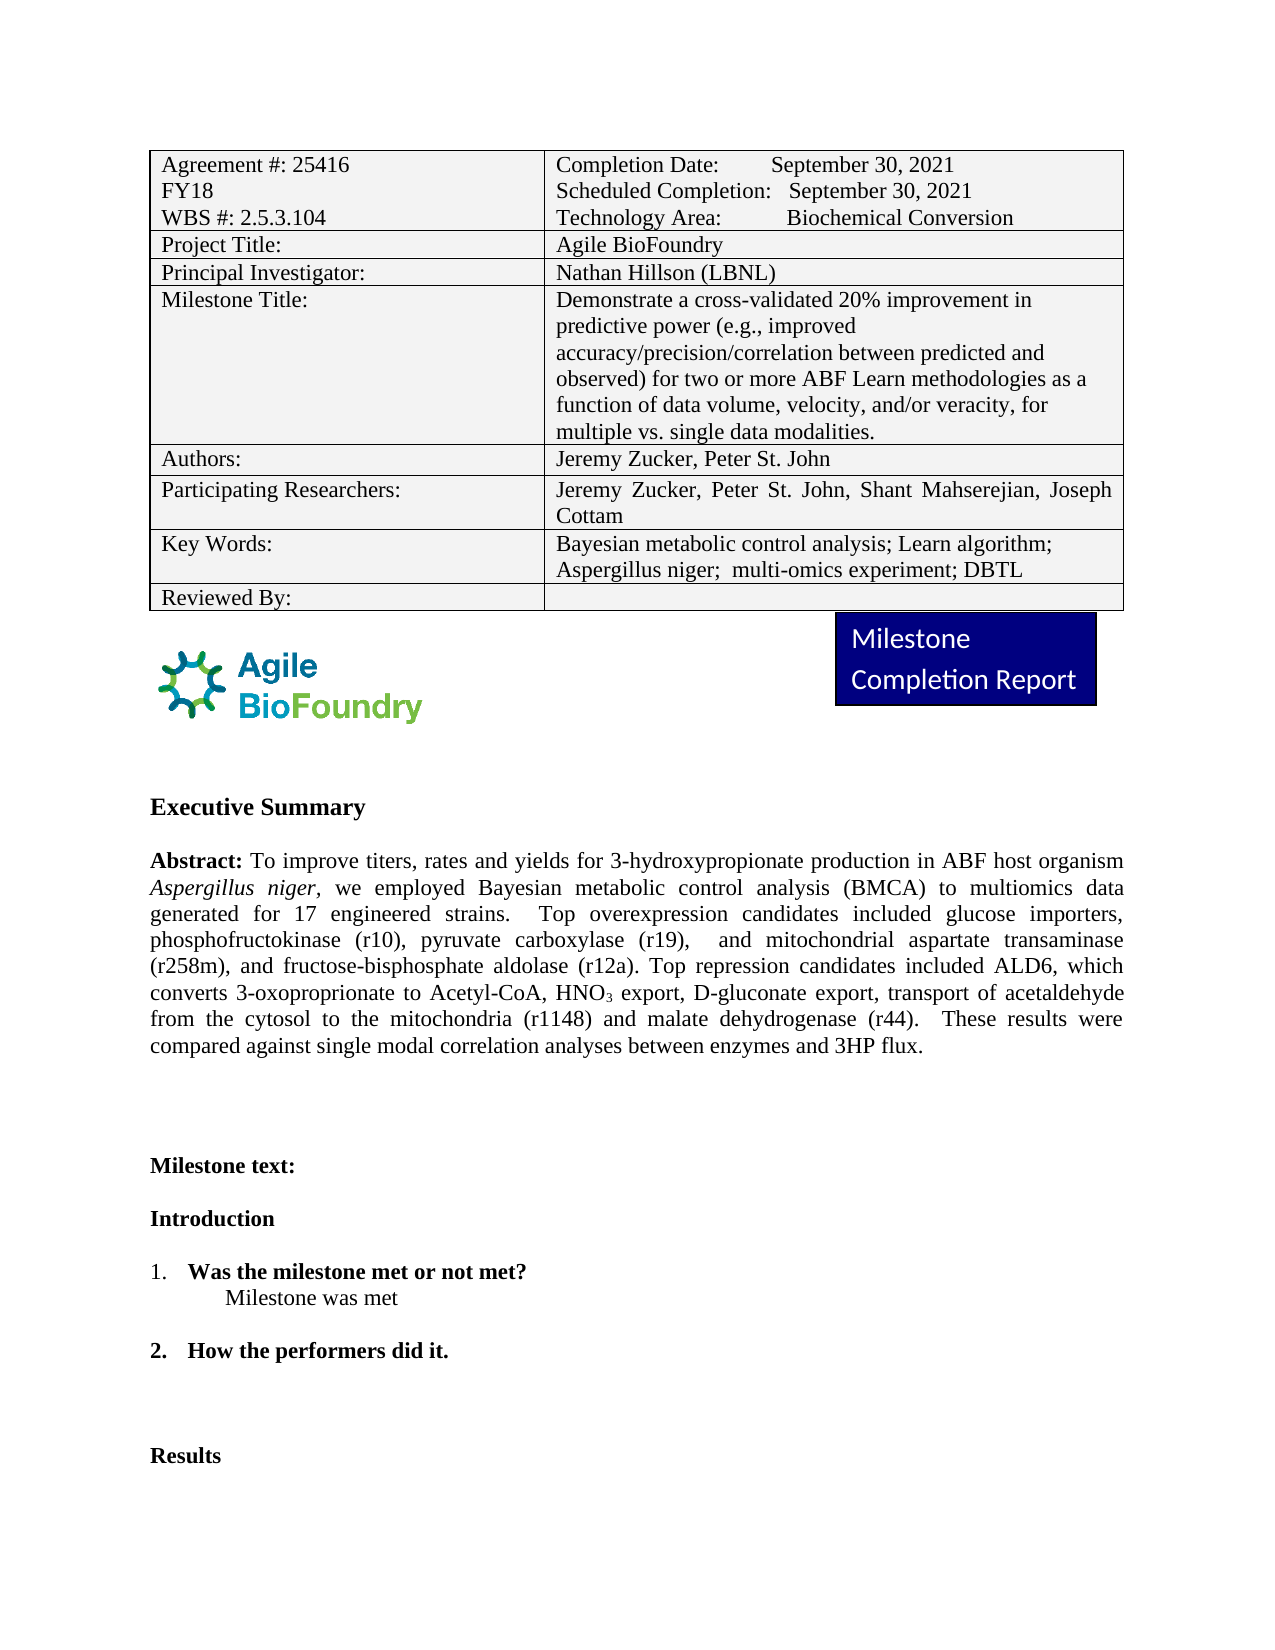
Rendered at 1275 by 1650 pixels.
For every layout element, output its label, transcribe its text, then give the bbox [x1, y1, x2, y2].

table_cell Key Words: [151, 530, 544, 583]
text Results [150, 1442, 1125, 1469]
table_cell Project Title: [151, 231, 544, 257]
table_cell Reviewed By: [151, 584, 544, 610]
text Abstract: To improve titers, rates and yields for 3-hydroxypropionate production in ABF host organism Aspergillus niger, we employed Bayesian metabolic control analysis (BMCA) to multiomics data generated for 17 engineered strains. Top overexpression candidates included glucose importers, phosphofructokinase (r10), pyruvate carboxylase (r19), and mitochondrial aspartate transaminase (r258m), and fructose-bisphosphate aldolase (r12a). Top repression candidates included ALD6, which converts 3-oxoproprionate to Acetyl-CoA, HNO3 export, D-gluconate export, transport of acetaldehyde from the cytosol to the mitochondria (r1148) and malate dehydrogenase (r44). These results were compared against single modal correlation analyses between enzymes and 3HP flux. [150, 847, 1125, 1058]
list Was the milestone met or not met? [150, 1258, 1125, 1284]
table_cell Milestone Title: [151, 286, 544, 444]
table_cell Agile BioFoundry [545, 231, 1123, 257]
text Introduction [150, 1205, 1125, 1231]
text Executive Summary [150, 792, 1125, 821]
table_cell Authors: [151, 445, 544, 475]
table_cell Demonstrate a cross-validated 20% improvement in predictive power (e.g., improved accuracy/precision/correlation between predicted and observed) for two or more ABF Learn methodologies as a function of data volume, velocity, and/or veracity, for multiple vs. single data modalities. [545, 286, 1123, 444]
table_header Completion Date: September 30, 2021 Scheduled Completion: September 30, 2021 Technology Area: Biochemical Conversion [545, 151, 1123, 230]
table_cell Jeremy Zucker, Peter St. John, Shant Mahserejian, Joseph Cottam [545, 476, 1123, 529]
table_cell Participating Researchers: [151, 476, 544, 529]
picture [150, 639, 432, 737]
table_cell [545, 584, 1123, 610]
list How the performers did it. [150, 1337, 1125, 1363]
table_cell Principal Investigator: [151, 259, 544, 285]
list Milestone was met [225, 1284, 1125, 1311]
table_cell Jeremy Zucker, Peter St. John [545, 445, 1123, 475]
table_cell Nathan Hillson (LBNL) [545, 259, 1123, 285]
text Milestone text: [150, 1152, 1125, 1179]
table_header Agreement #: 25416 FY18 WBS #: 2.5.3.104 [151, 151, 544, 230]
table_cell Bayesian metabolic control analysis; Learn algorithm; Aspergillus niger; multi-omics experiment; DBTL [545, 530, 1123, 583]
